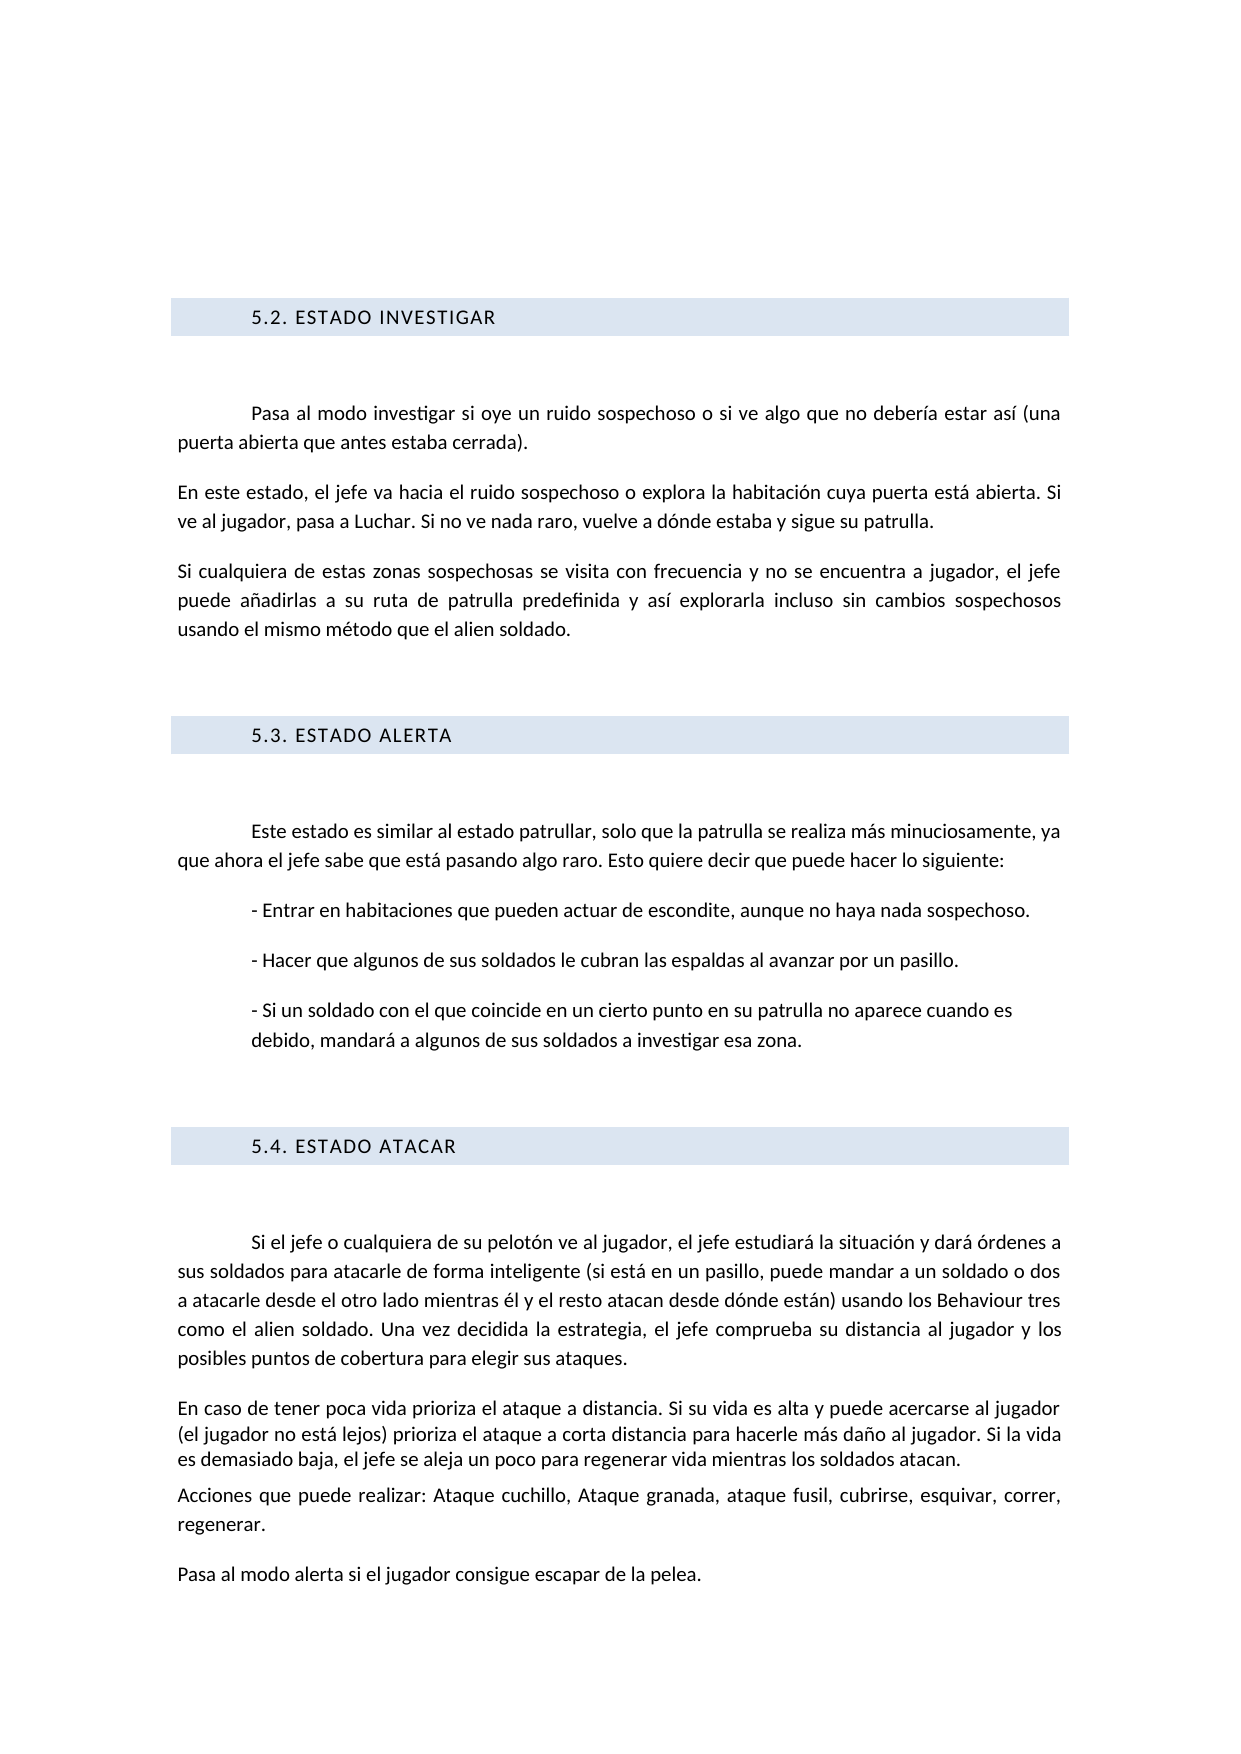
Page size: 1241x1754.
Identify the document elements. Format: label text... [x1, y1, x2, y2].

text - Hacer que algunos de sus soldados le cubran las espaldas al avanzar por un pasillo. [177, 948, 1063, 973]
text Este estado es similar al estado patrullar, solo que la patrulla se realiza más minuciosamente, ya que ahora el jefe sabe que está pasando algo raro. Esto quiere decir que puede hacer lo siguiente: [177, 818, 1063, 873]
text Pasa al modo investigar si oye un ruido sospechoso o si ve algo que no debería estar así (una puerta abierta que antes estaba cerrada). [177, 400, 1063, 454]
text Si el jefe o cualquiera de su pelotón ve al jugador, el jefe estudiará la situación y dará órdenes a sus soldados para atacarle de forma inteligente (si está en un pasillo, puede mandar a un soldado o dos a atacarle desde el otro lado mientras él y el resto atacan desde dónde están) usando los Behaviour tres como el alien soldado. Una vez decidida la estrategia, el jefe comprueba su distancia al jugador y los posibles puntos de cobertura para elegir sus ataques. [177, 1229, 1063, 1371]
subtitle 5.4. Estado atacar [177, 1133, 1063, 1158]
text Acciones que puede realizar: Ataque cuchillo, Ataque granada, ataque fusil, cubrirse, esquivar, correr, regenerar. [177, 1482, 1063, 1537]
text Si cualquiera de estas zonas sospechosas se visita con frecuencia y no se encuentra a jugador, el jefe puede añadirlas a su ruta de patrulla predefinida y así explorarla incluso sin cambios sospechosos usando el mismo método que el alien soldado. [177, 558, 1063, 642]
text En caso de tener poca vida prioriza el ataque a distancia. Si su vida es alta y puede acercarse al jugador (el jugador no está lejos) prioriza el ataque a corta distancia para hacerle más daño al jugador. Si la vida es demasiado baja, el jefe se aleja un poco para regenerar vida mientras los soldados atacan. [177, 1396, 1063, 1472]
subtitle 5.2. Estado investigar [177, 304, 1063, 329]
text - Si un soldado con el que coincide en un cierto punto en su patrulla no aparece cuando es debido, mandará a algunos de sus soldados a investigar esa zona. [251, 998, 1063, 1052]
subtitle 5.3. Estado alerta [177, 723, 1063, 748]
text - Entrar en habitaciones que pueden actuar de escondite, aunque no haya nada sospechoso. [177, 898, 1063, 923]
text Pasa al modo alerta si el jugador consigue escapar de la pelea. [177, 1561, 1063, 1587]
text En este estado, el jefe va hacia el ruido sospechoso o explora la habitación cuya puerta está abierta. Si ve al jugador, pasa a Luchar. Si no ve nada raro, vuelve a dónde estaba y sigue su patrulla. [177, 479, 1063, 533]
